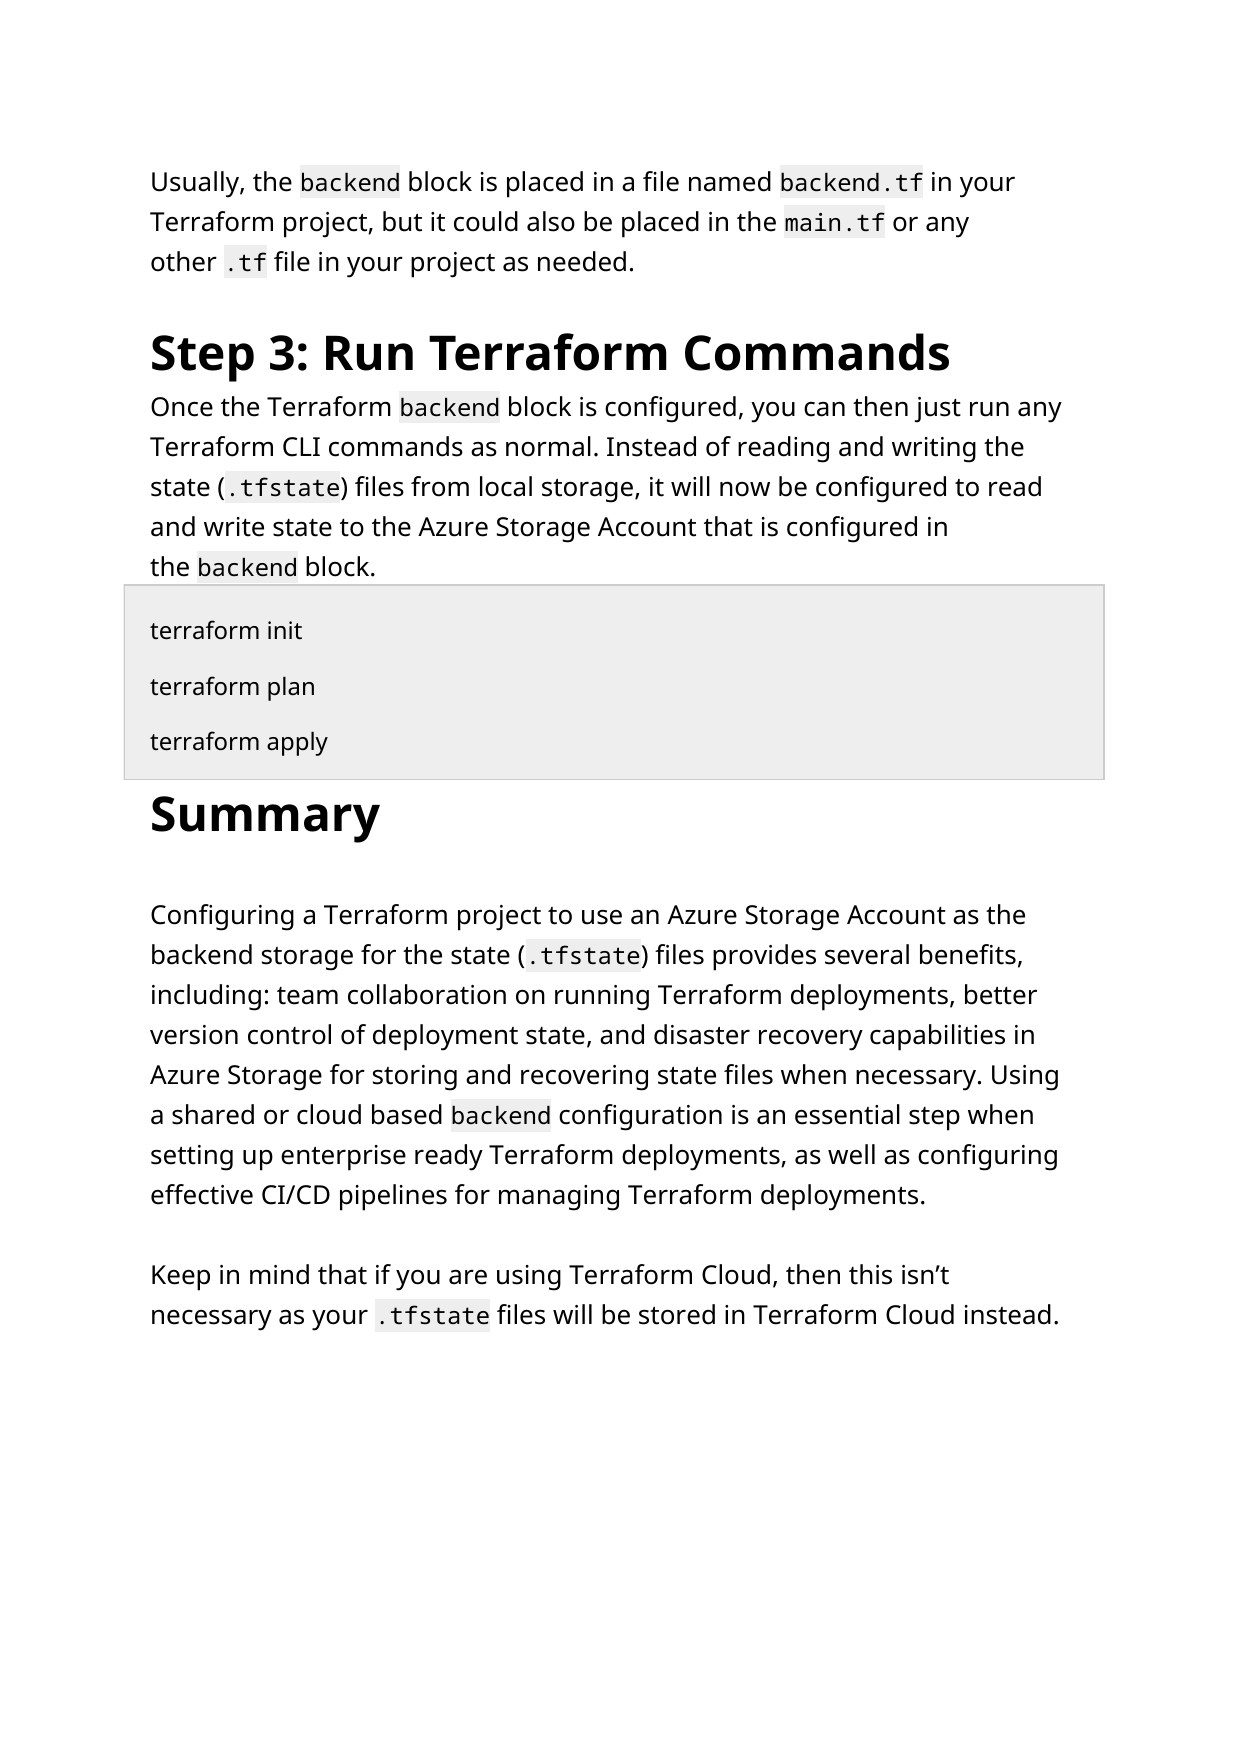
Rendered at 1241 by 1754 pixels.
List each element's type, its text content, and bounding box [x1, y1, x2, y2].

text terraform apply [125, 695, 1103, 779]
text Usually, the backend block is placed in a file named backend.tf in your Terraform project, but it could also be placed in the main.tf or any other .tf file in your project as needed. [150, 159, 1078, 279]
text Configuring a Terraform project to use an Azure Storage Account as the backend storage for the state (.tfstate) files provides several benefits, including: team collaboration on running Terraform deployments, better version control of deployment state, and disaster recovery capabilities in Azure Storage for storing and recovering state files when necessary. Using a shared or cloud based backend configuration is an essential step when setting up enterprise ready Terraform deployments, as well as configuring effective CI/CD pipelines for managing Terraform deployments. [150, 892, 1078, 1212]
subtitle Step 3: Run Terraform Commands [150, 319, 1078, 384]
text terraform plan [125, 640, 1103, 695]
subtitle Summary [150, 780, 1078, 845]
text Once the Terraform backend block is configured, you can then just run any Terraform CLI commands as normal. Instead of reading and writing the state (.tfstate) files from local storage, it will now be configured to read and write state to the Azure Storage Account that is configured in the backend block. [150, 384, 1078, 584]
text Keep in mind that if you are using Terraform Cloud, then this isn’t necessary as your .tfstate files will be stored in Terraform Cloud instead. Click to share on Twitter (Opens in new window) [150, 1252, 1078, 1372]
text terraform init [125, 586, 1103, 640]
